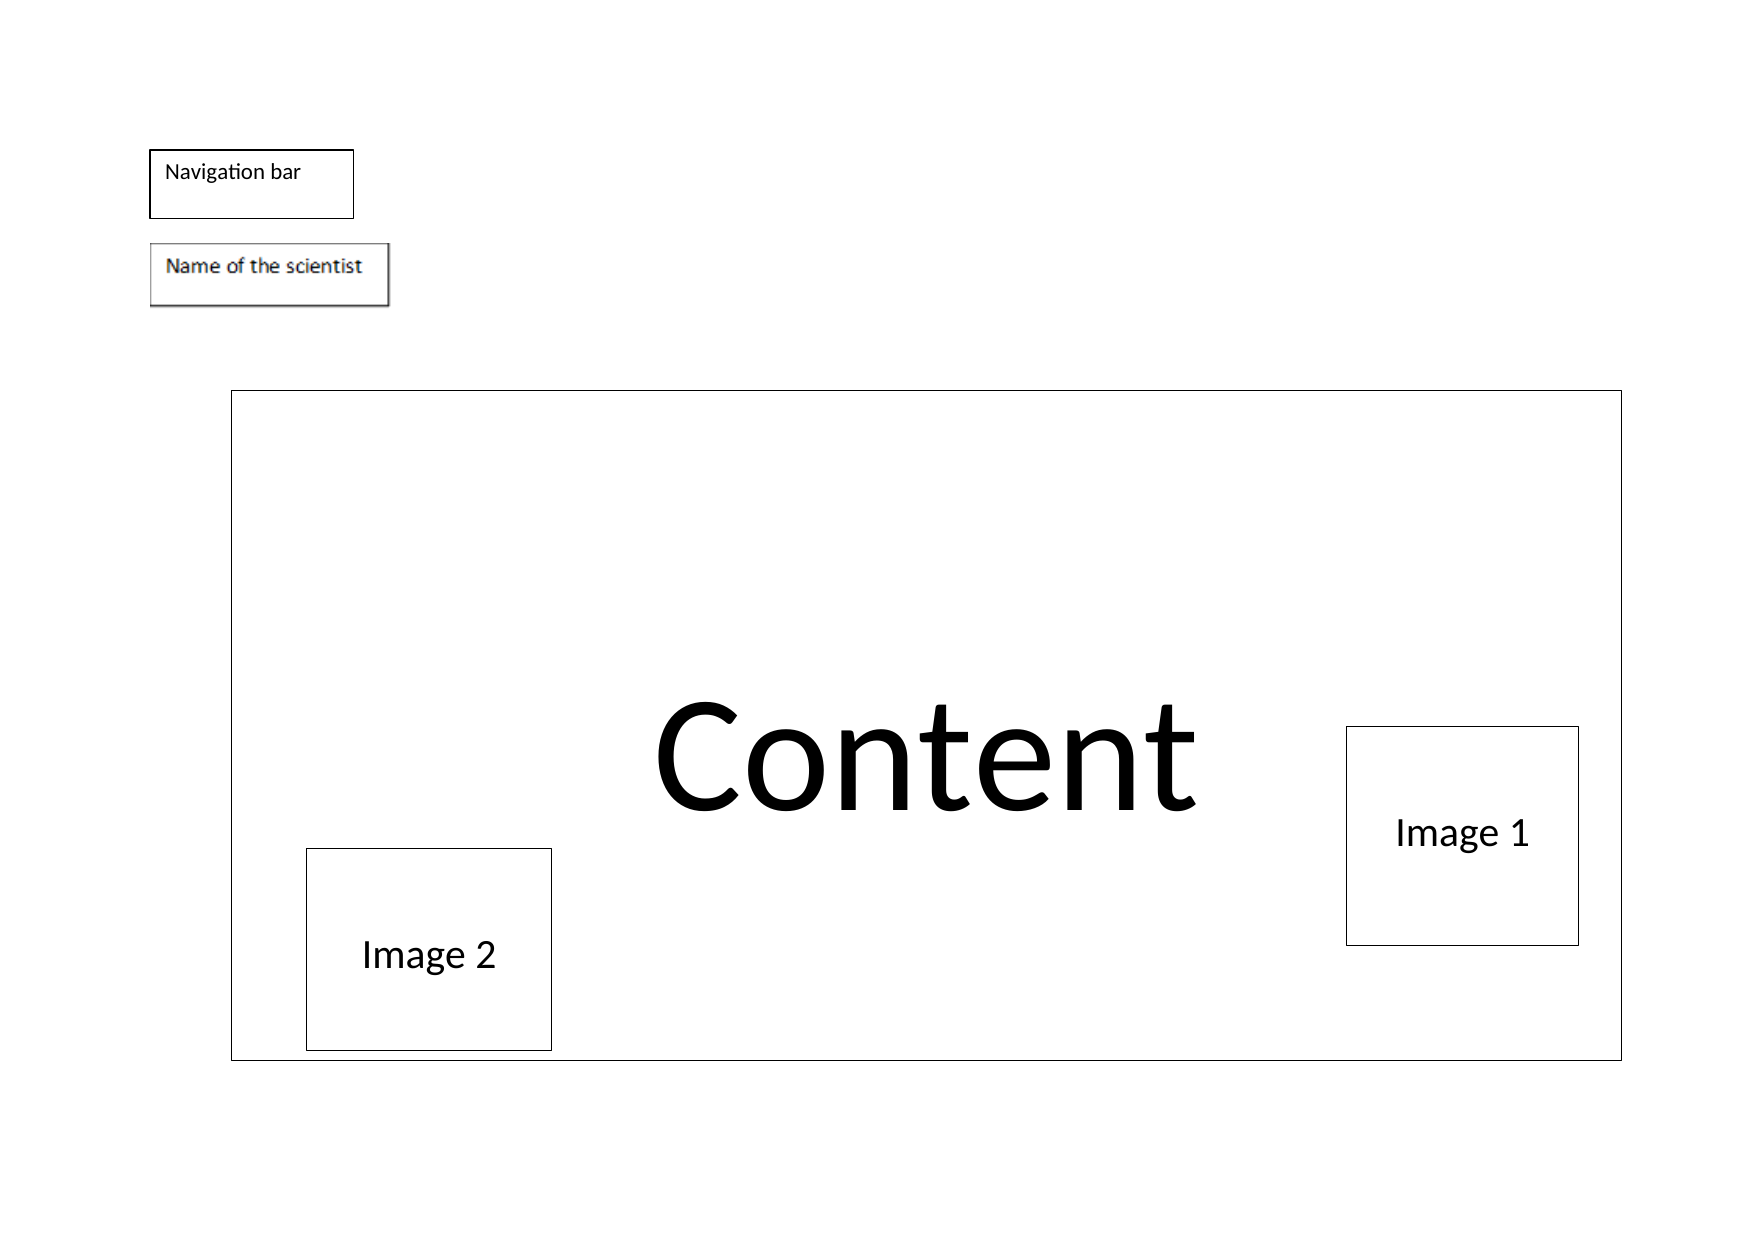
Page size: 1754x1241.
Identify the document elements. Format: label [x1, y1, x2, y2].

picture [150, 243, 394, 313]
